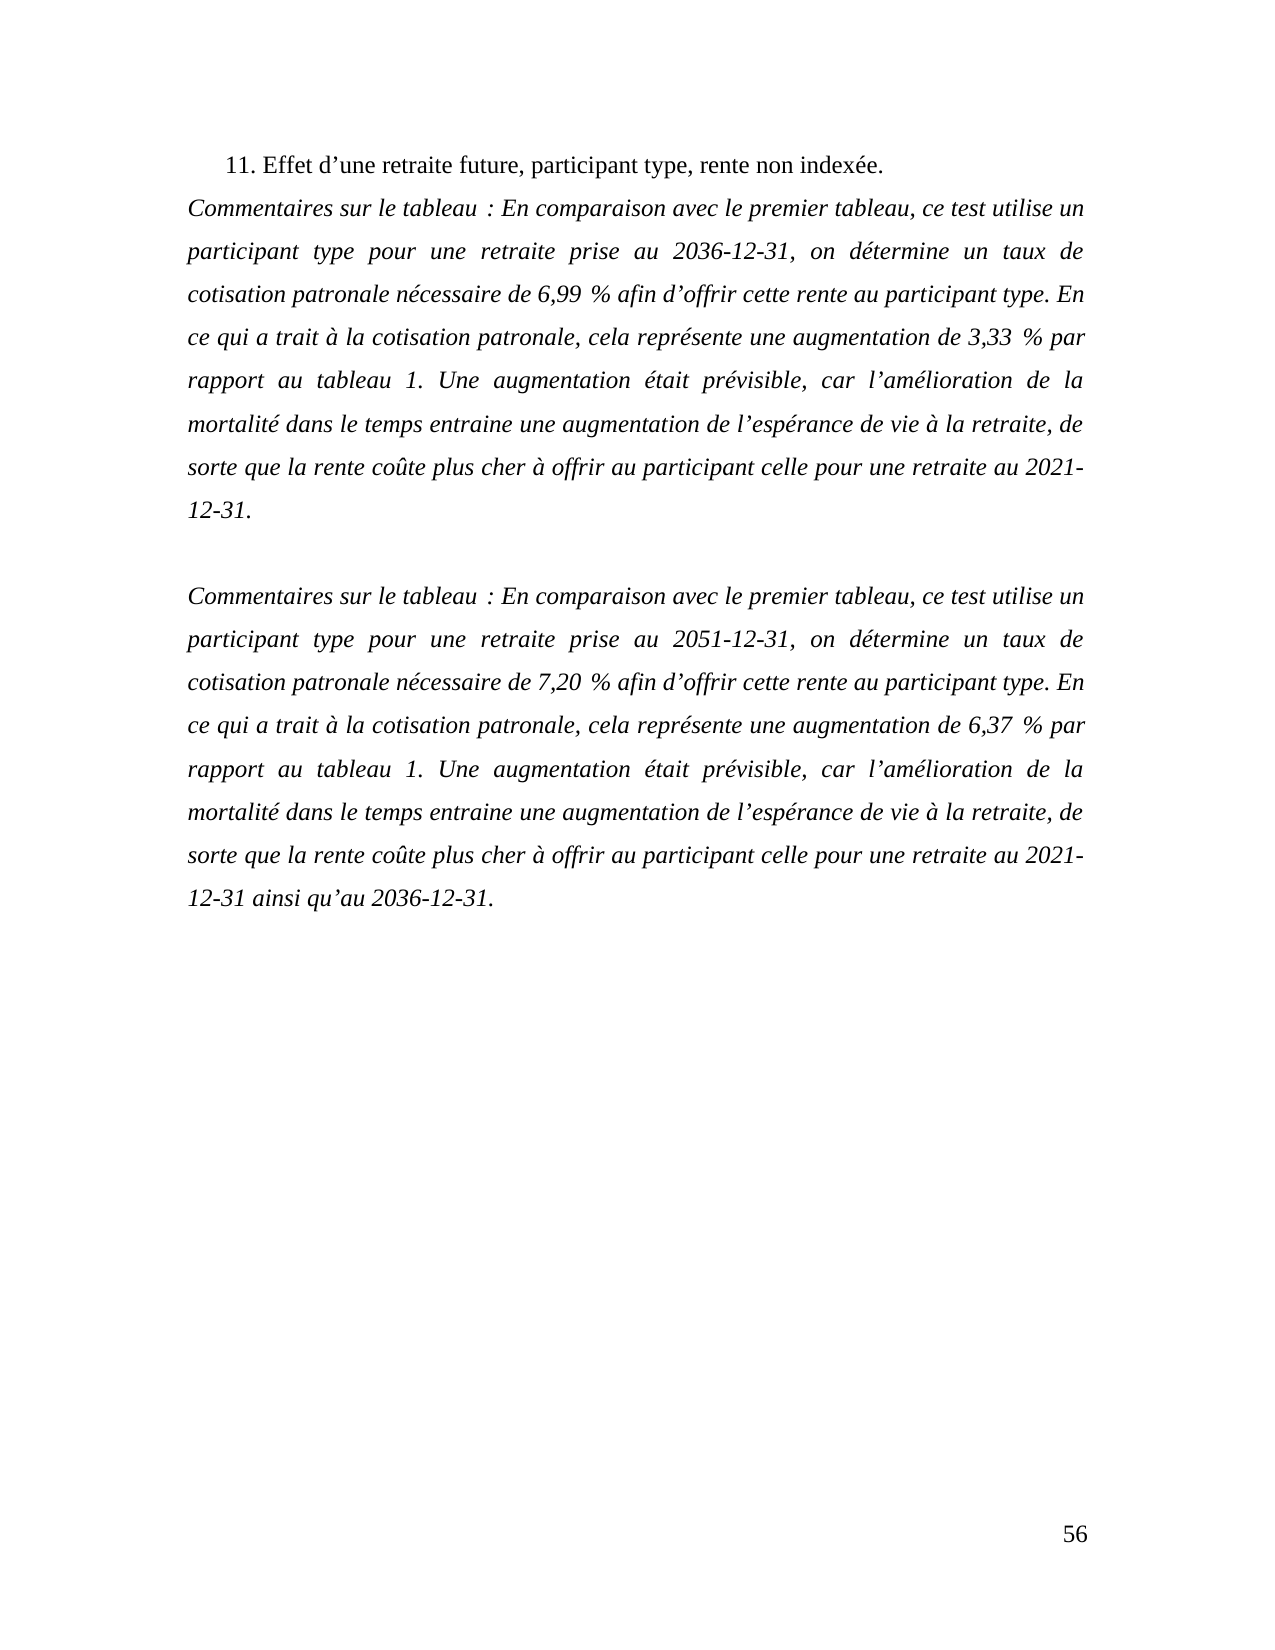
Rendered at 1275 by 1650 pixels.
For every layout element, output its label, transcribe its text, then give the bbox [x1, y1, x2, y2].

list Effet d’une retraite future, participant type, rente non indexée. [225, 150, 1087, 179]
text Commentaires sur le tableau : En comparaison avec le premier tableau, ce test utilise un participant type pour une retraite prise au 2036-12-31, on détermine un taux de cotisation patronale nécessaire de 6,99 % afin d’offrir cette rente au participant type. En ce qui a trait à la cotisation patronale, cela représente une augmentation de 3,33 % par rapport au tableau 1. Une augmentation était prévisible, car l’amélioration de la mortalité dans le temps entraine une augmentation de l’espérance de vie à la retraite, de sorte que la rente coûte plus cher à offrir au participant celle pour une retraite au 2021-12-31. [187, 193, 1087, 524]
text Commentaires sur le tableau : En comparaison avec le premier tableau, ce test utilise un participant type pour une retraite prise au 2051-12-31, on détermine un taux de cotisation patronale nécessaire de 7,20 % afin d’offrir cette rente au participant type. En ce qui a trait à la cotisation patronale, cela représente une augmentation de 6,37 % par rapport au tableau 1. Une augmentation était prévisible, car l’amélioration de la mortalité dans le temps entraine une augmentation de l’espérance de vie à la retraite, de sorte que la rente coûte plus cher à offrir au participant celle pour une retraite au 2021-12-31 ainsi qu’au 2036-12-31. [187, 581, 1087, 912]
